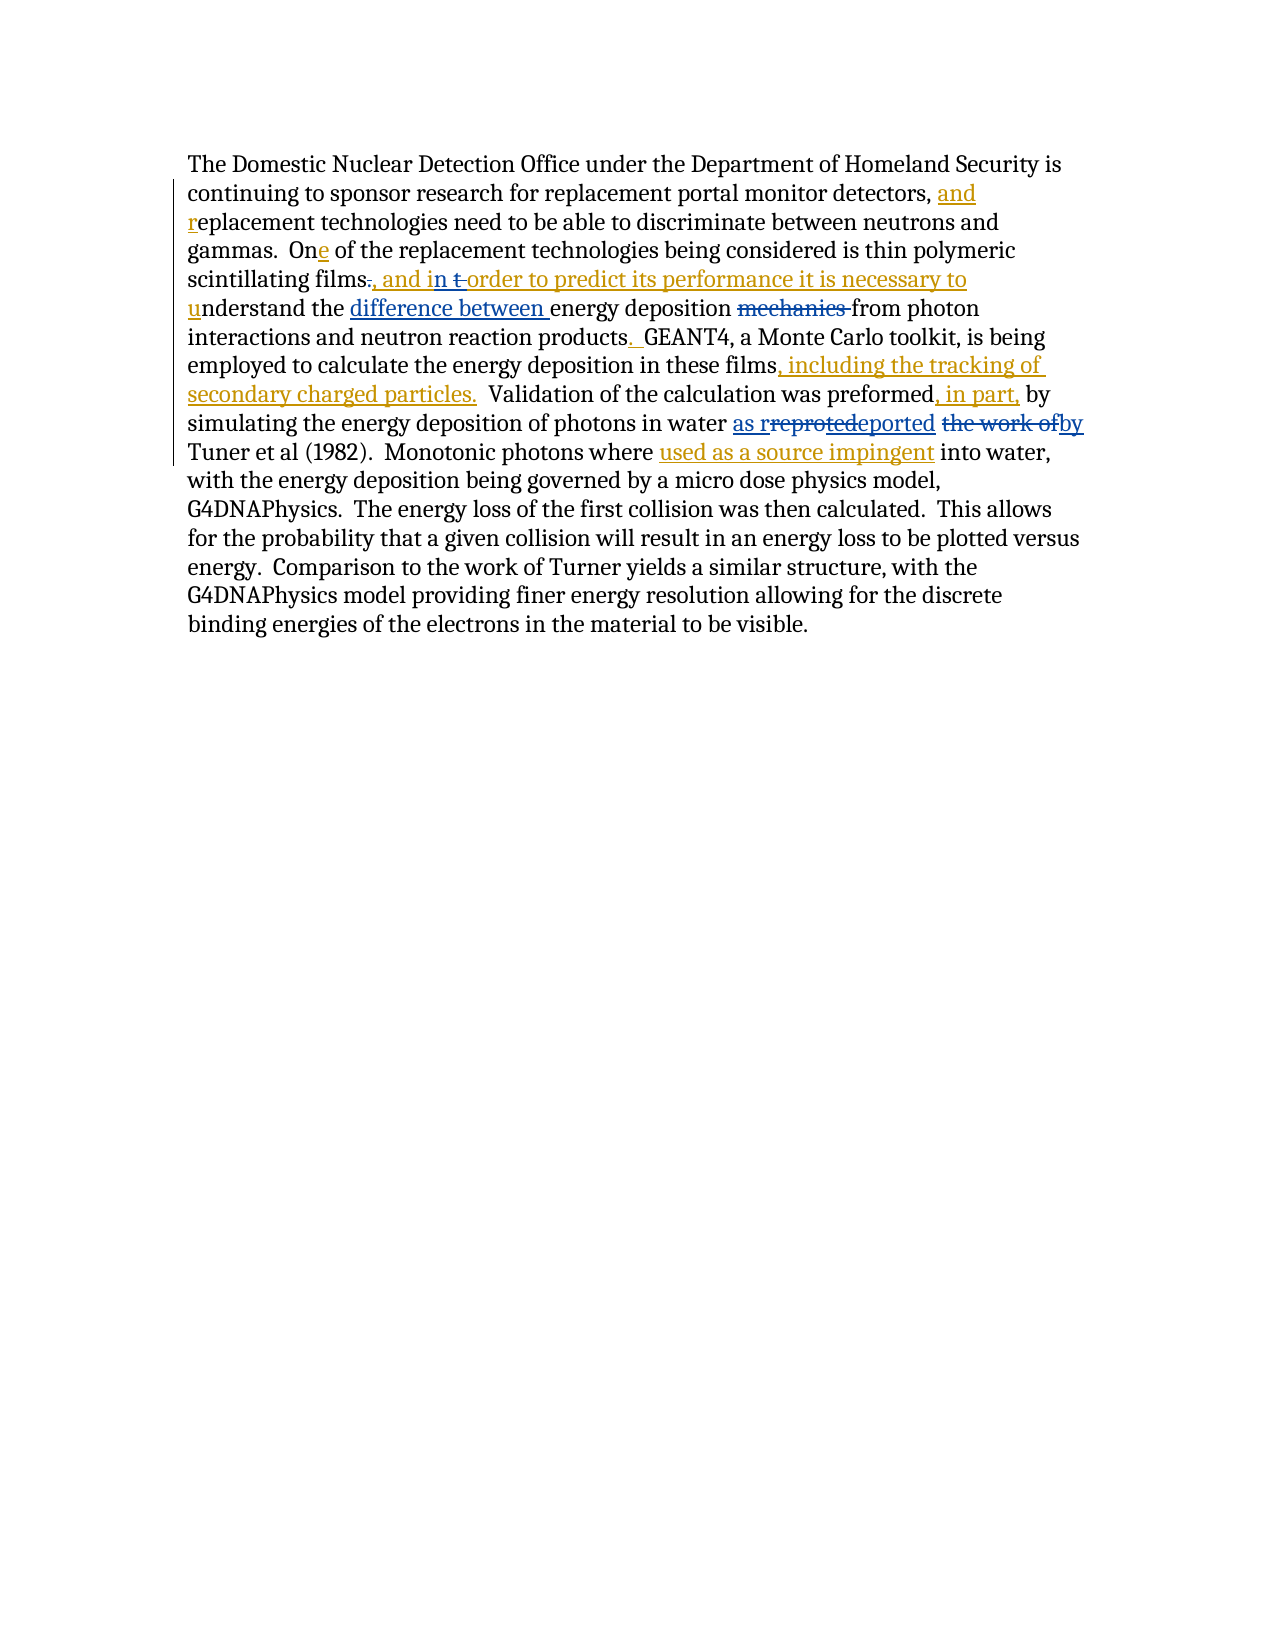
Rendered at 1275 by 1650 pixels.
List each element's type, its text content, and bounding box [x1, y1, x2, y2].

text The Domestic Nuclear Detection Office under the Department of Homeland Security is continuing to sponsor research for replacement portal monitor detectors, eplacement technologies need to be able to discriminate between neutrons and gammas. On of the replacement technologies being considered is thin polymeric scintillating films nderstand the energy deposition from photon interactions and neutron reaction productsGEANT4, a Monte Carlo toolkit, is being employed to calculate the energy deposition in these films Validation of the calculation was preformed by simulating the energy deposition of photons in water Tuner et al (1982). Monotonic photons where into water, with the energy deposition being governed by a micro dose physics model, G4DNAPhysics. The energy loss of the first collision was then calculated. This allows for the probability that a given collision will result in an energy loss to be plotted versus energy. Comparison to the work of Turner yields a similar structure, with the G4DNAPhysics model providing finer energy resolution allowing for the discrete binding energies of the electrons in the material to be visible. [187, 150, 1087, 639]
